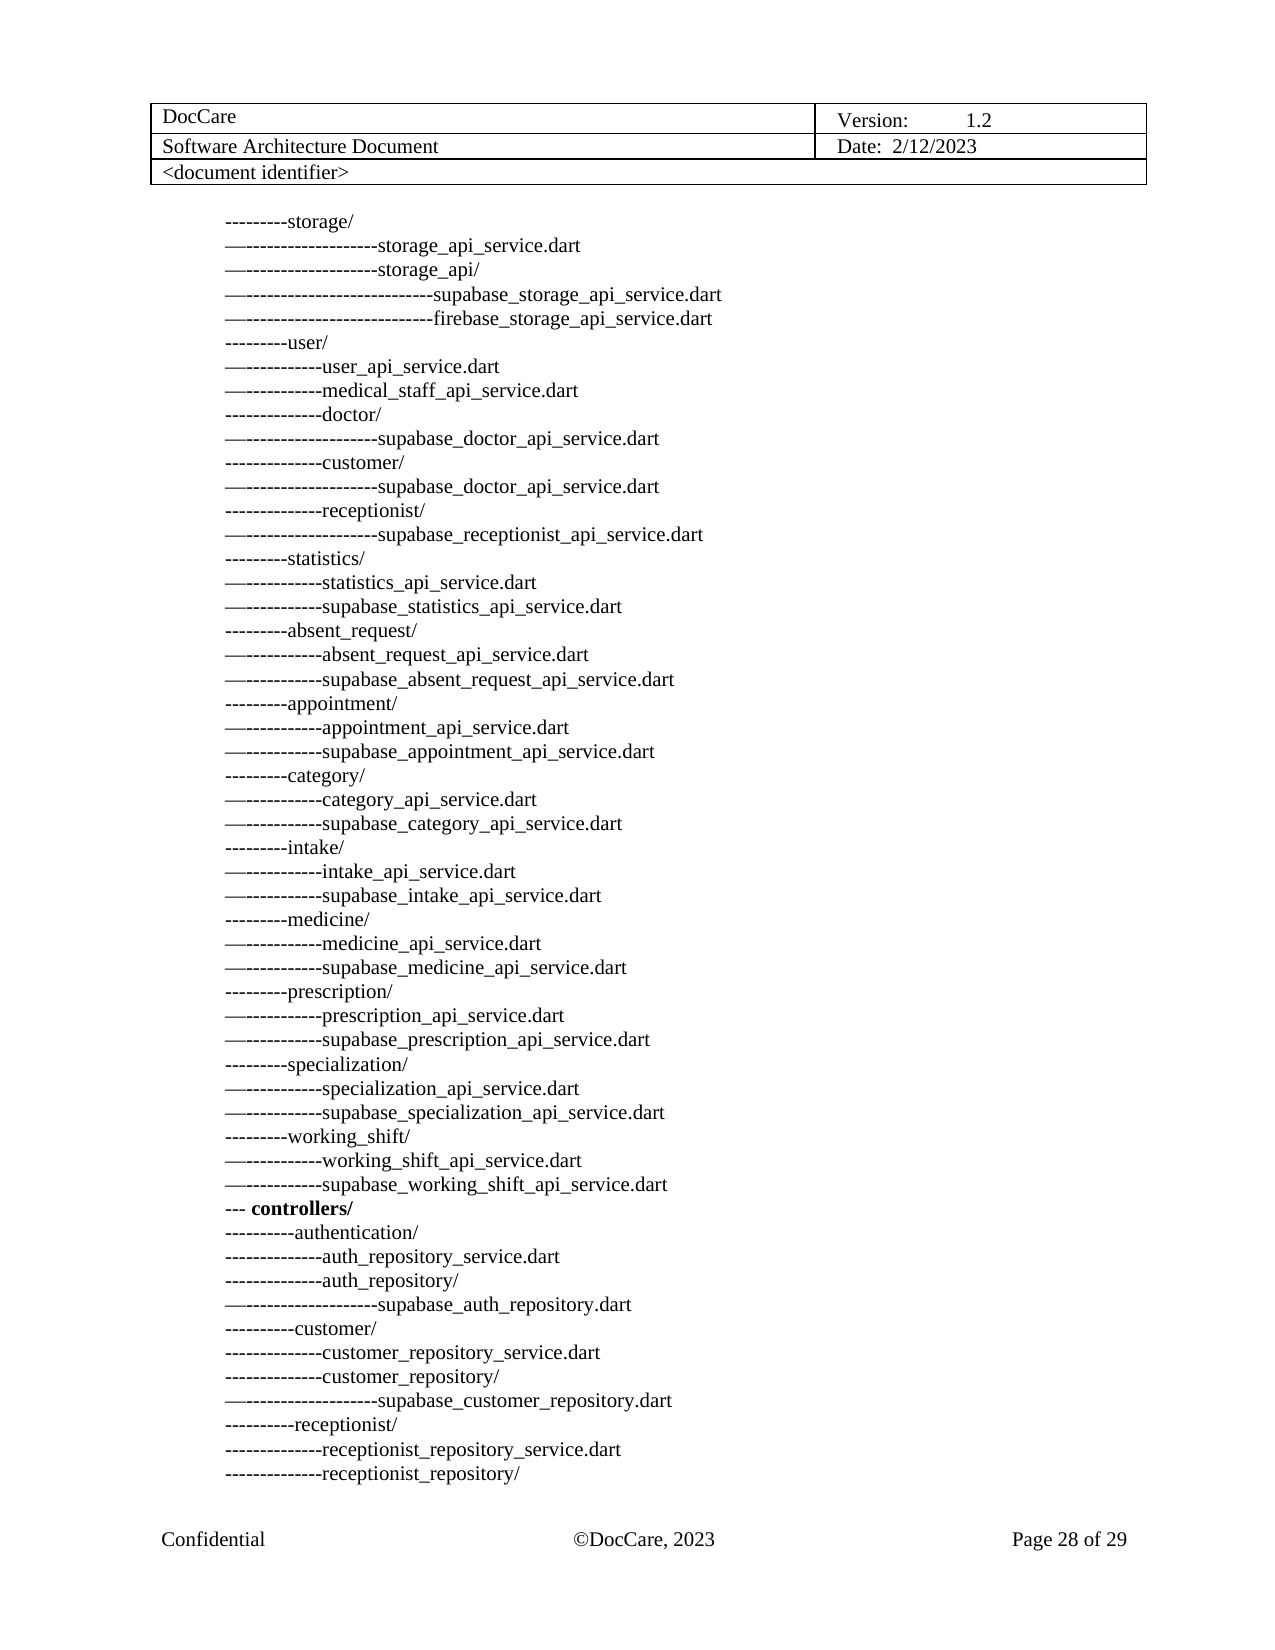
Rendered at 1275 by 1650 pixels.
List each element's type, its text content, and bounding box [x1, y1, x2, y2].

text --------------receptionist_repository_service.dart [225, 1436, 1125, 1461]
text —-----------category_api_service.dart [225, 787, 1125, 811]
text —-----------specialization_api_service.dart [225, 1076, 1125, 1099]
text ---------medicine/ [225, 907, 1125, 931]
text —-------------------supabase_customer_repository.dart [225, 1388, 1125, 1412]
text —-------------------supabase_auth_repository.dart [225, 1292, 1125, 1316]
text —-----------supabase_working_shift_api_service.dart [225, 1172, 1125, 1196]
text —-------------------storage_api_service.dart [225, 233, 1125, 257]
text —-----------supabase_medicine_api_service.dart [225, 955, 1125, 979]
text —-----------intake_api_service.dart [225, 859, 1125, 883]
text —-----------appointment_api_service.dart [225, 714, 1125, 739]
text —---------------------------supabase_storage_api_service.dart [225, 281, 1125, 306]
text --------------receptionist_repository/ [225, 1461, 1125, 1484]
text —-----------supabase_statistics_api_service.dart [225, 594, 1125, 618]
text ---------specialization/ [225, 1051, 1125, 1076]
text —-------------------storage_api/ [225, 257, 1125, 281]
text —-----------working_shift_api_service.dart [225, 1148, 1125, 1172]
text —-------------------supabase_doctor_api_service.dart [225, 426, 1125, 450]
text —-----------absent_request_api_service.dart [225, 642, 1125, 666]
text ---------intake/ [225, 835, 1125, 859]
text —-------------------supabase_receptionist_api_service.dart [225, 522, 1125, 546]
text ----------customer/ [225, 1316, 1125, 1340]
text --------------auth_repository/ [225, 1268, 1125, 1292]
text --- controllers/ [225, 1196, 1125, 1220]
text ---------prescription/ [225, 979, 1125, 1003]
text —-----------statistics_api_service.dart [225, 570, 1125, 594]
text ---------statistics/ [225, 546, 1125, 570]
text —-----------supabase_absent_request_api_service.dart [225, 666, 1125, 691]
text —-----------supabase_intake_api_service.dart [225, 883, 1125, 907]
text —-----------supabase_category_api_service.dart [225, 811, 1125, 835]
text --------------customer/ [225, 450, 1125, 474]
text —---------------------------firebase_storage_api_service.dart [225, 306, 1125, 329]
text --------------customer_repository/ [225, 1364, 1125, 1388]
text —-----------supabase_appointment_api_service.dart [225, 739, 1125, 763]
text --------------receptionist/ [225, 498, 1125, 522]
text ---------appointment/ [225, 691, 1125, 714]
text ---------storage/ [225, 209, 1125, 233]
text —-----------supabase_specialization_api_service.dart [225, 1099, 1125, 1124]
text ---------category/ [225, 763, 1125, 787]
text —-------------------supabase_doctor_api_service.dart [225, 474, 1125, 498]
text —-----------supabase_prescription_api_service.dart [225, 1027, 1125, 1051]
text ----------receptionist/ [225, 1412, 1125, 1436]
text —-----------medicine_api_service.dart [225, 931, 1125, 955]
text ----------authentication/ [225, 1220, 1125, 1244]
text —-----------prescription_api_service.dart [225, 1003, 1125, 1027]
text ---------user/ [225, 329, 1125, 354]
text --------------auth_repository_service.dart [225, 1244, 1125, 1268]
text --------------doctor/ [225, 402, 1125, 426]
text ---------working_shift/ [225, 1124, 1125, 1148]
text —-----------medical_staff_api_service.dart [225, 378, 1125, 402]
text --------------customer_repository_service.dart [225, 1340, 1125, 1364]
text ---------absent_request/ [225, 618, 1125, 642]
text —-----------user_api_service.dart [225, 354, 1125, 378]
